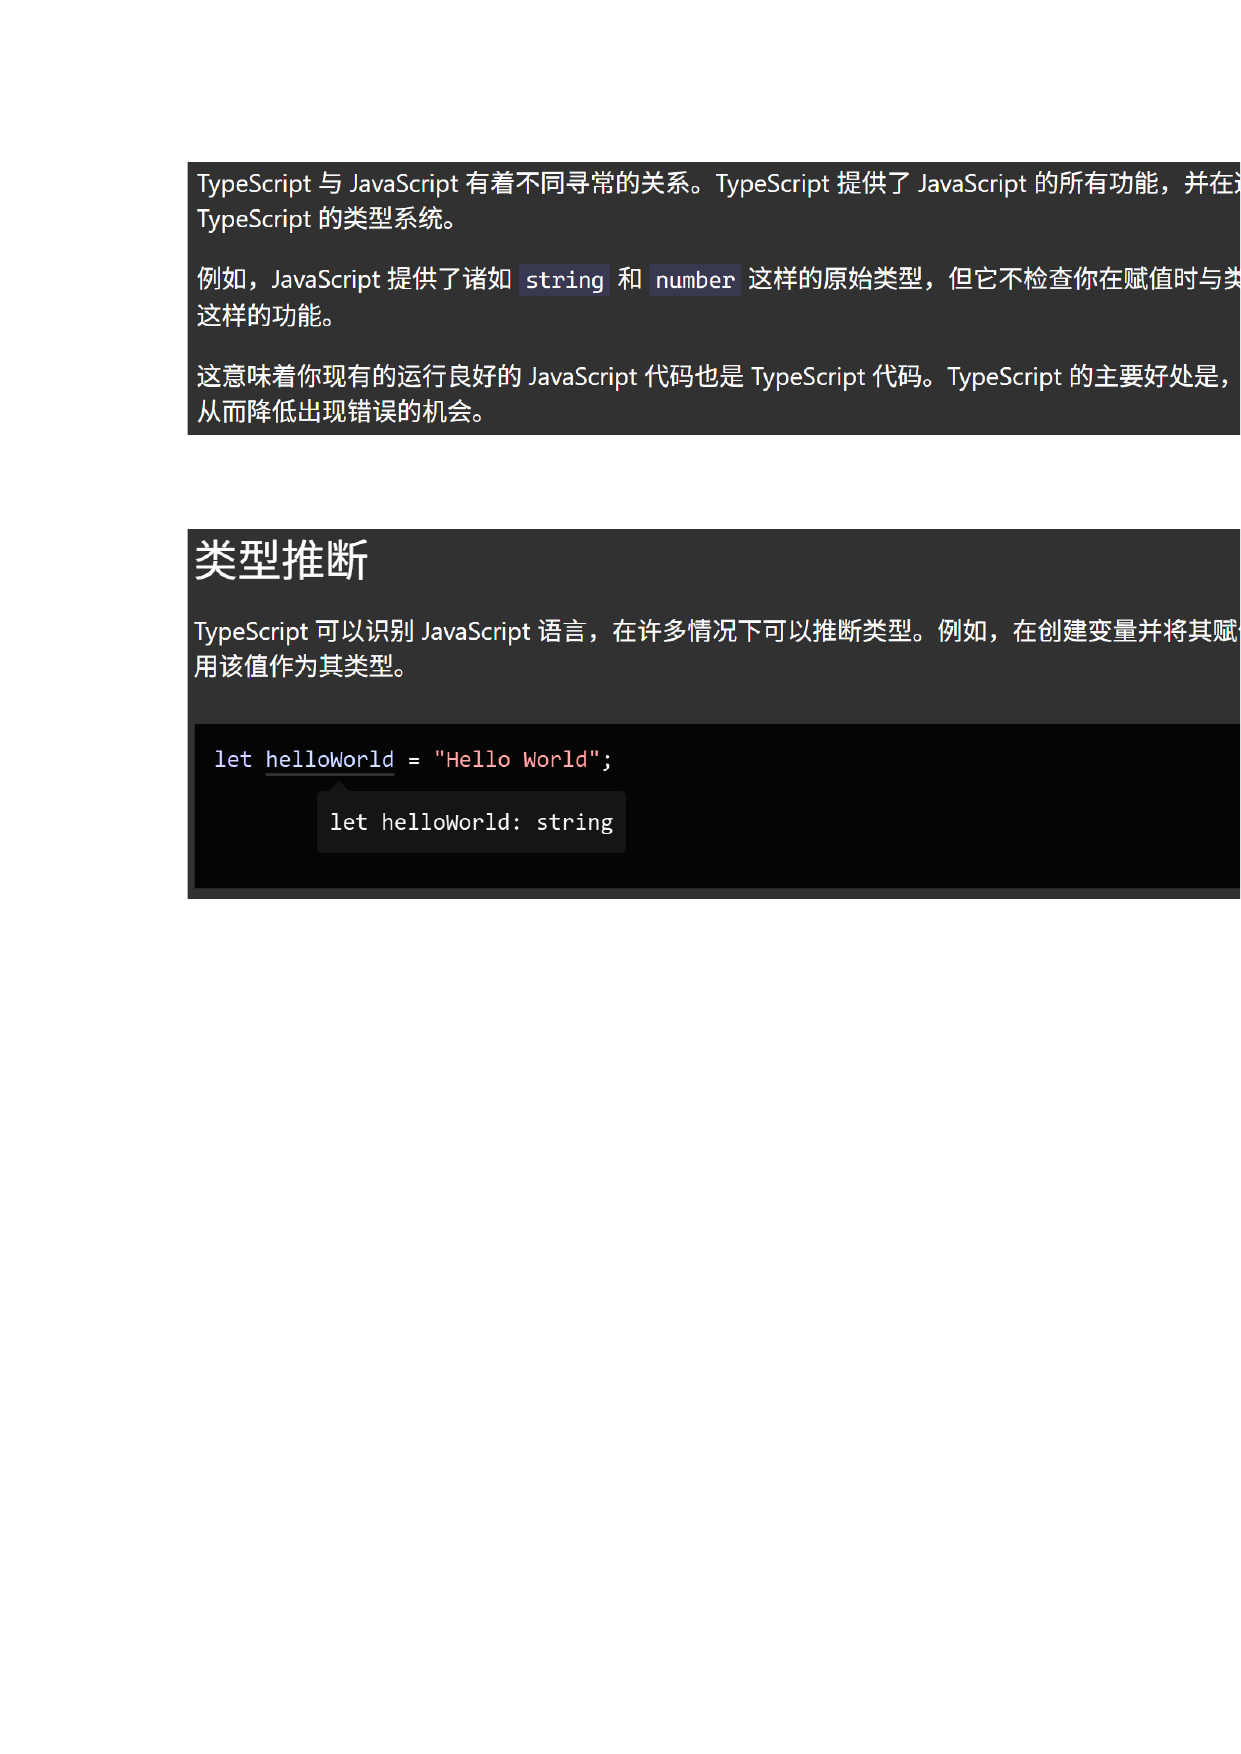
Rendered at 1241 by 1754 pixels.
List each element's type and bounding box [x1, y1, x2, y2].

picture [187, 529, 1241, 899]
picture [187, 162, 1241, 435]
